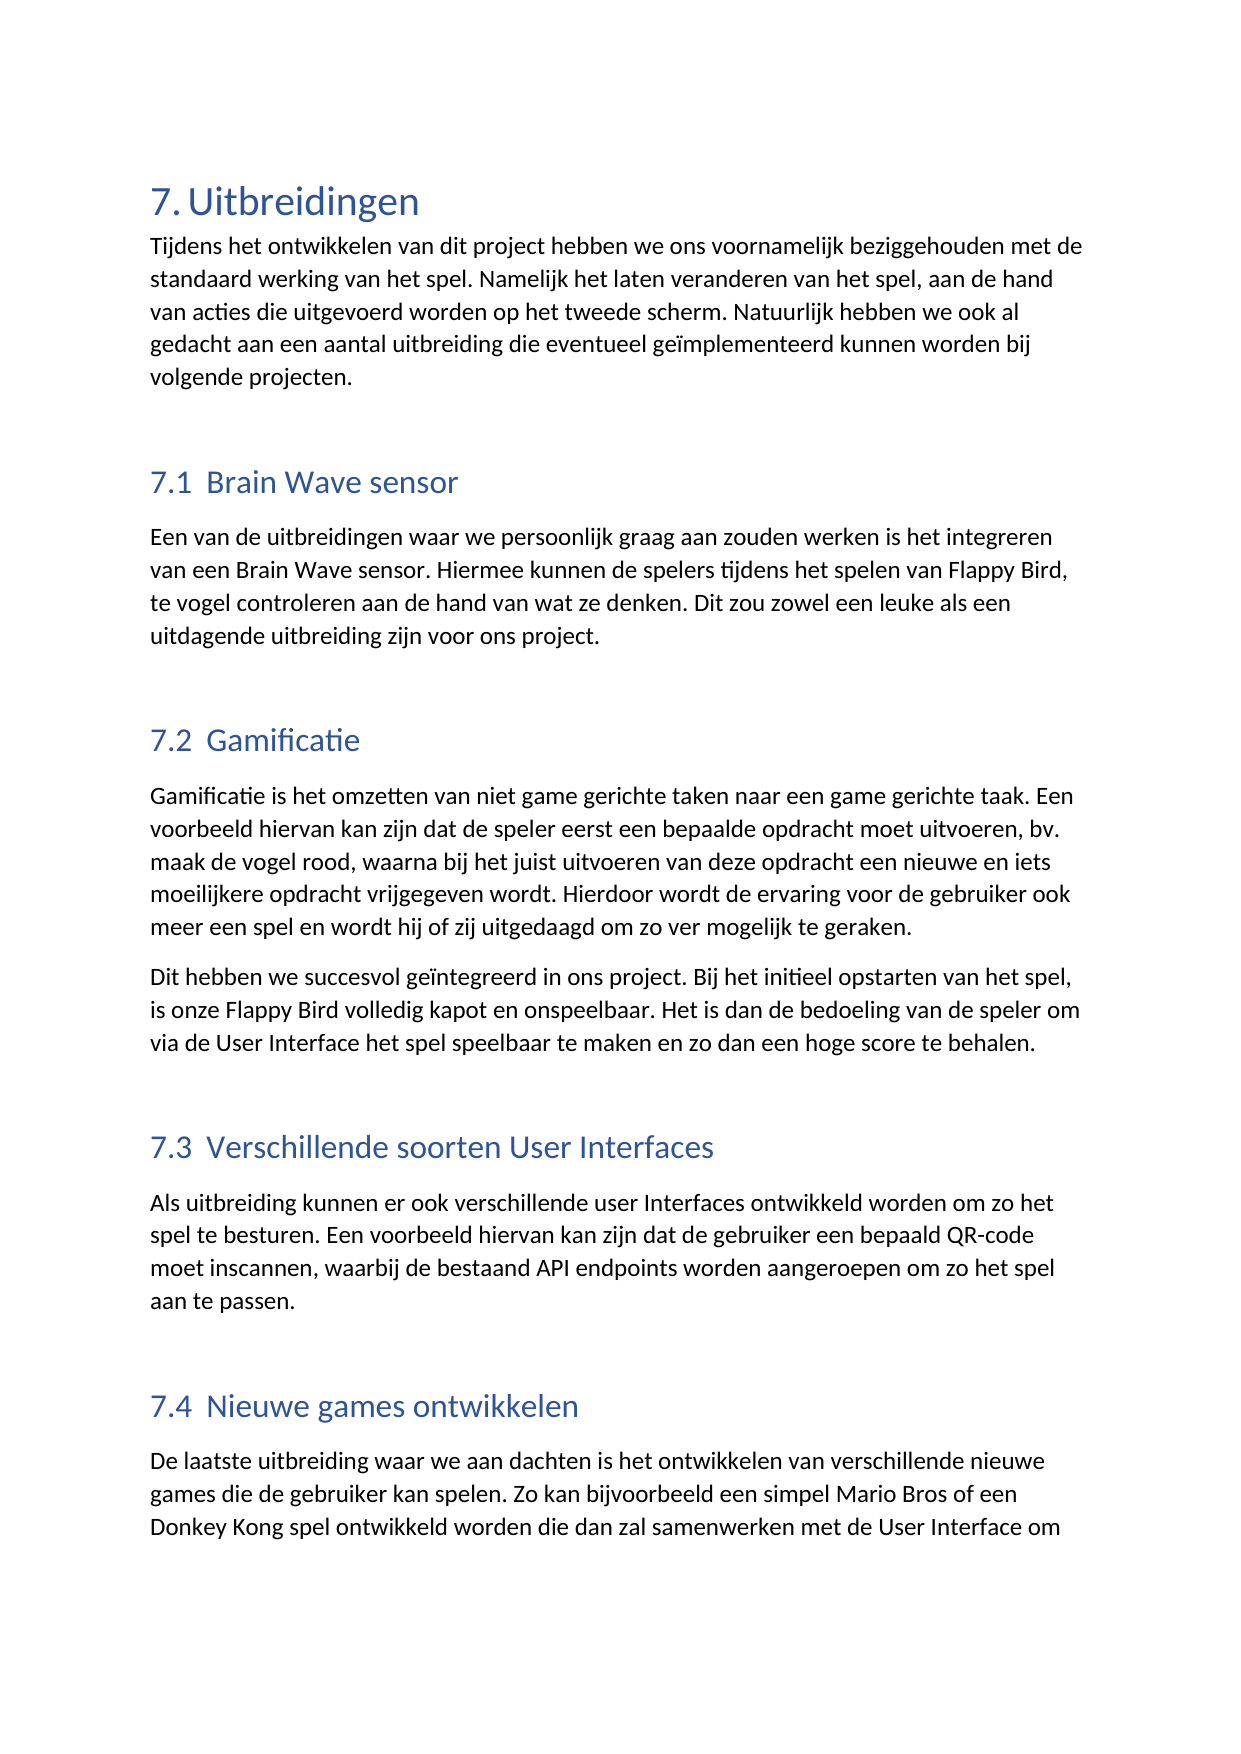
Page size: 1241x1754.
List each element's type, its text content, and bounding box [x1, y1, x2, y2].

subtitle Verschillende soorten User Interfaces [150, 1126, 1090, 1167]
text Als uitbreiding kunnen er ook verschillende user Interfaces ontwikkeld worden om zo het spel te besturen. Een voorbeeld hiervan kan zijn dat de gebruiker een bepaald QR-code moet inscannen, waarbij de bestaand API endpoints worden aangeroepen om zo het spel aan te passen. [150, 1187, 1090, 1316]
text Dit hebben we succesvol geïntegreerd in ons project. Bij het initieel opstarten van het spel, is onze Flappy Bird volledig kapot en onspeelbaar. Het is dan de bedoeling van de speler om via de User Interface het spel speelbaar te maken en zo dan een hoge score te behalen. [150, 961, 1090, 1057]
subtitle Brain Wave sensor [150, 461, 1090, 501]
subtitle Nieuwe games ontwikkelen [150, 1385, 1090, 1425]
text Tijdens het ontwikkelen van dit project hebben we ons voornamelijk beziggehouden met de standaard werking van het spel. Namelijk het laten veranderen van het spel, aan de hand van acties die uitgevoerd worden op het tweede scherm. Natuurlijk hebben we ook al gedacht aan een aantal uitbreiding die eventueel geïmplementeerd kunnen worden bij volgende projecten. [150, 230, 1090, 392]
text Een van de uitbreidingen waar we persoonlijk graag aan zouden werken is het integreren van een Brain Wave sensor. Hiermee kunnen de spelers tijdens het spelen van Flappy Bird, te vogel controleren aan de hand van wat ze denken. Dit zou zowel een leuke als een uitdagende uitbreiding zijn voor ons project. [150, 521, 1090, 651]
subtitle Gamificatie [150, 719, 1090, 760]
text Gamificatie is het omzetten van niet game gerichte taken naar een game gerichte taak. Een voorbeeld hiervan kan zijn dat de speler eerst een bepaalde opdracht moet uitvoeren, bv. maak de vogel rood, waarna bij het juist uitvoeren van deze opdracht een nieuwe en iets moeilijkere opdracht vrijgegeven wordt. Hierdoor wordt de ervaring voor de gebruiker ook meer een spel en wordt hij of zij uitgedaagd om zo ver mogelijk te geraken. [150, 780, 1090, 942]
subtitle Uitbreidingen [150, 175, 1090, 226]
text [150, 1445, 1090, 1542]
